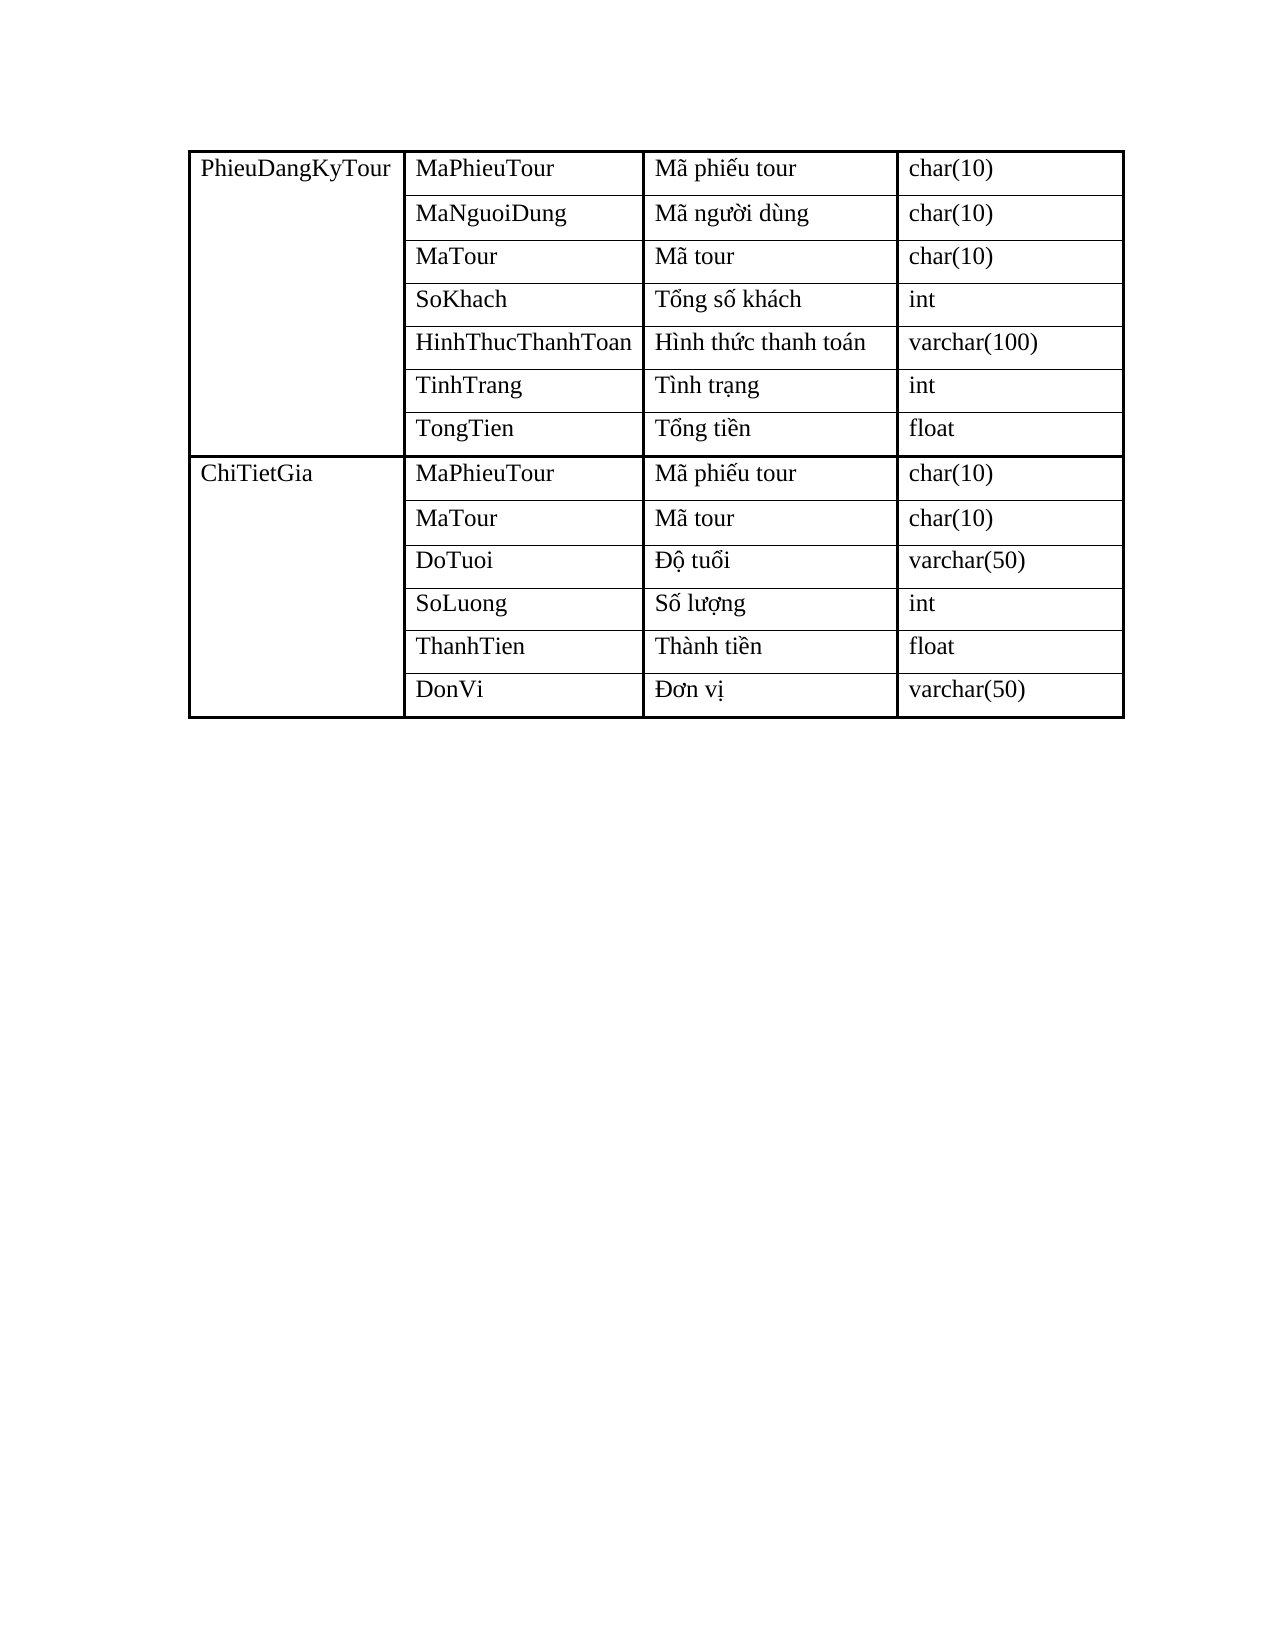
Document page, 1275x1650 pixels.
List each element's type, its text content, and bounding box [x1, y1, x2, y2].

table_cell float [899, 413, 1122, 454]
table_cell SoKhach [406, 284, 642, 326]
table_cell Thành tiền [645, 631, 896, 673]
table_cell Tình trạng [645, 370, 896, 412]
table_cell Đơn vị [645, 674, 896, 716]
table_cell varchar(50) [899, 674, 1122, 716]
table_cell int [899, 284, 1122, 326]
table_cell Tổng tiền [645, 413, 896, 454]
table_cell ChiTietGia [191, 458, 403, 716]
table_cell char(10) [899, 458, 1122, 499]
table_cell char(10) [899, 241, 1122, 283]
table_cell Mã phiếu tour [645, 458, 896, 499]
table_cell MaPhieuTour [406, 458, 642, 499]
table_cell HinhThucThanhToan [406, 327, 642, 369]
table_cell int [899, 370, 1122, 412]
table_cell Tổng số khách [645, 284, 896, 326]
table_cell Hình thức thanh toán [645, 327, 896, 369]
table_cell int [899, 589, 1122, 630]
table_cell MaTour [406, 241, 642, 283]
table_cell SoLuong [406, 589, 642, 630]
table_cell Mã tour [645, 241, 896, 283]
table_cell float [899, 631, 1122, 673]
table_cell Độ tuổi [645, 546, 896, 587]
table_cell MaNguoiDung [406, 196, 642, 240]
table_cell TongTien [406, 413, 642, 454]
table_cell Mã tour [645, 501, 896, 544]
table_cell char(10) [899, 501, 1122, 544]
table_cell MaPhieuTour [406, 153, 642, 195]
table_cell varchar(50) [899, 546, 1122, 587]
table_cell TinhTrang [406, 370, 642, 412]
table_cell Số lượng [645, 589, 896, 630]
table_cell DonVi [406, 674, 642, 716]
table_cell char(10) [899, 196, 1122, 240]
table_cell MaTour [406, 501, 642, 544]
table_cell varchar(100) [899, 327, 1122, 369]
table_cell Mã phiếu tour [645, 153, 896, 195]
table_cell DoTuoi [406, 546, 642, 587]
table_cell Mã người dùng [645, 196, 896, 240]
table_cell PhieuDangKyTour [191, 153, 403, 454]
table_cell ThanhTien [406, 631, 642, 673]
table_cell char(10) [899, 153, 1122, 195]
